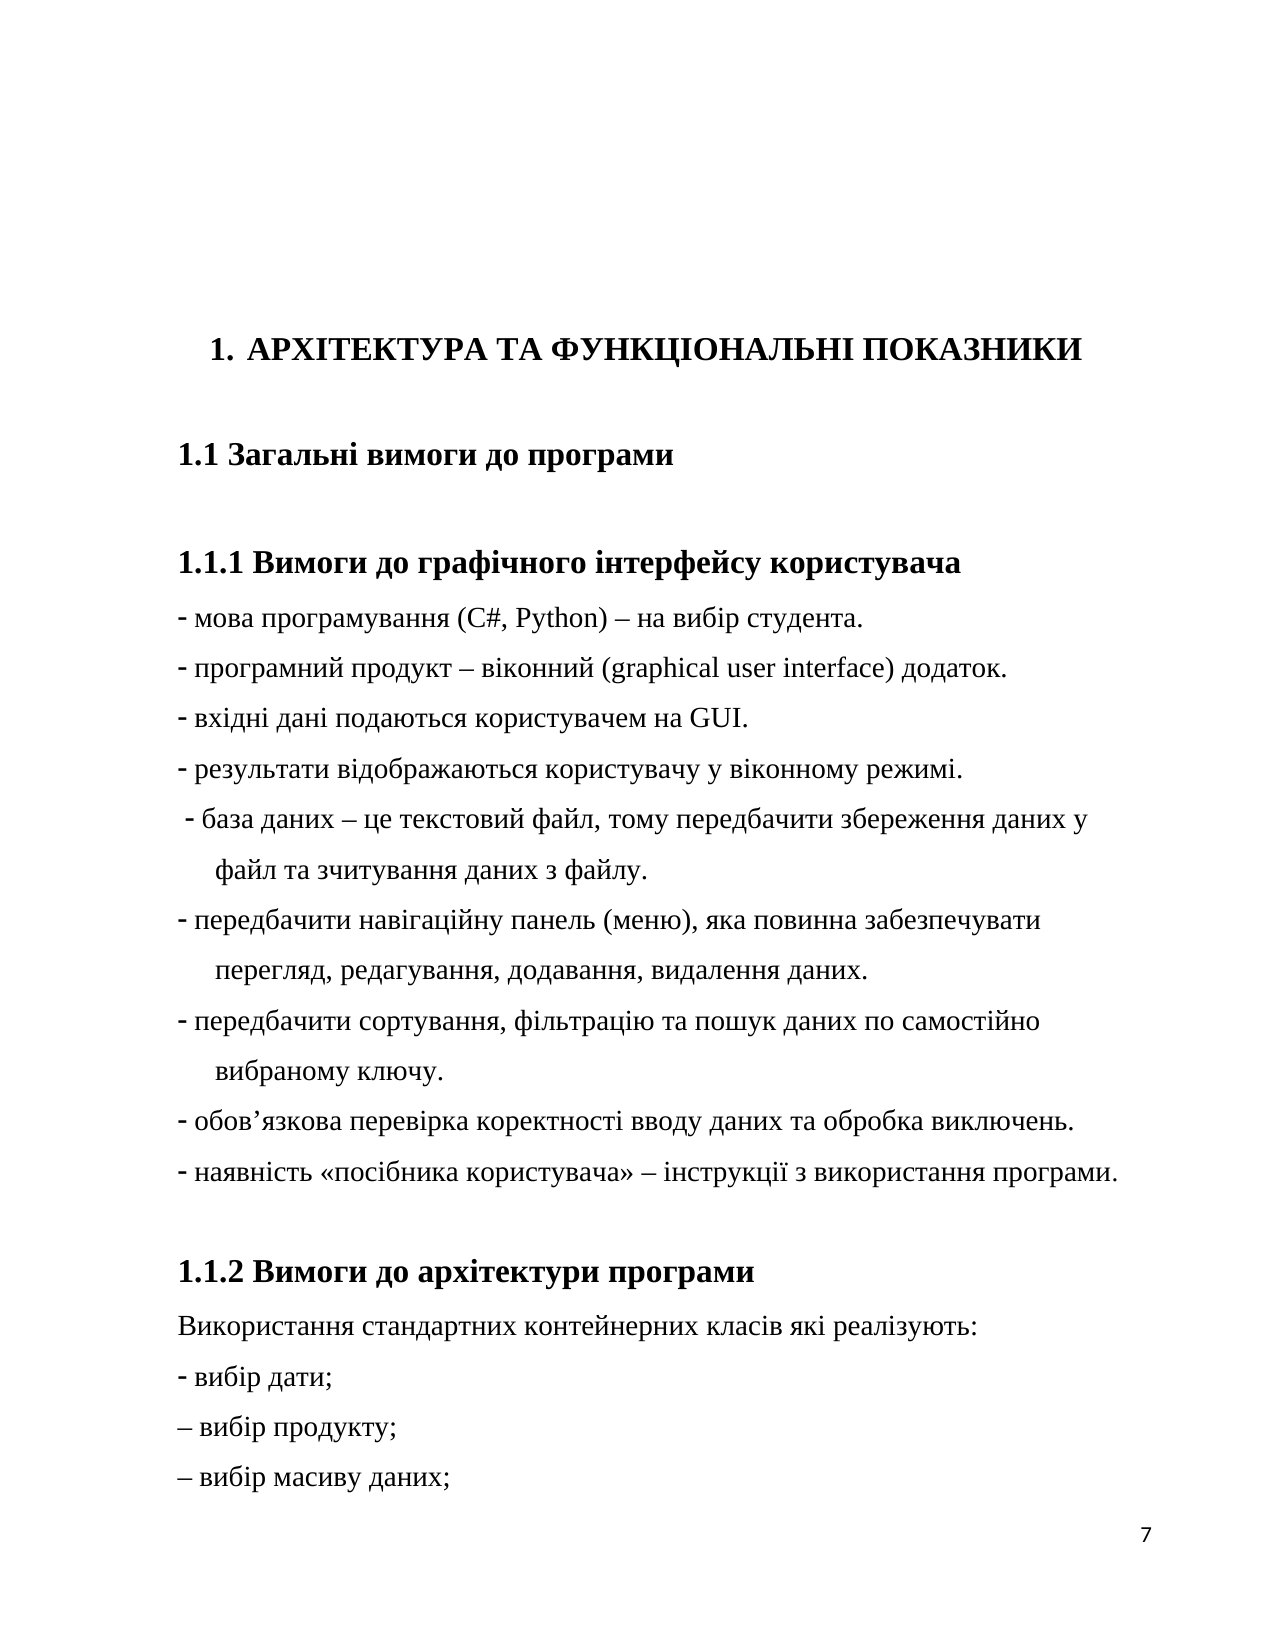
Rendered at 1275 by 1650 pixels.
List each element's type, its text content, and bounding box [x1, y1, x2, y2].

text наявність «посібника користувача» – інструкції з використання програми. [177, 1154, 1152, 1188]
text результати відображаються користувачу у віконному режимі. [177, 751, 1152, 784]
text база даних – це текстовий файл, тому передбачити збереження даних у файл та зчитування даних з файлу. [177, 801, 1152, 885]
list Вимоги до архітектури програми [177, 1251, 1152, 1289]
text – вибір продукту; [177, 1409, 1152, 1443]
list Вимоги до графічного інтерфейсу користувача [177, 542, 1152, 581]
text передбачити сортування, фільтрацію та пошук даних по самостійно вибраному ключу. [177, 1003, 1152, 1087]
text 1.1 Загальні вимоги до програми [177, 434, 1152, 473]
list АРХІТЕКТУРА ТА ФУНКЦІОНАЛЬНІ ПОКАЗНИКИ [140, 329, 1152, 367]
text передбачити навігаційну панель (меню), яка повинна забезпечувати перегляд, редагування, додавання, видалення даних. [177, 902, 1152, 986]
text вхідні дані подаються користувачем на GUI. [177, 701, 1152, 734]
text Використання стандартних контейнерних класів які реалізують: [177, 1308, 1152, 1342]
text програмний продукт – віконний (graphical user interface) додаток. [177, 650, 1152, 684]
text обов’язкова перевірка коректності вводу даних та обробка виключень. [177, 1103, 1152, 1137]
text – вибір масиву даних; [177, 1459, 1152, 1493]
text мова програмування (C#, Python) – на вибір студента. [177, 600, 1152, 633]
text вибір дати; [177, 1359, 1152, 1392]
